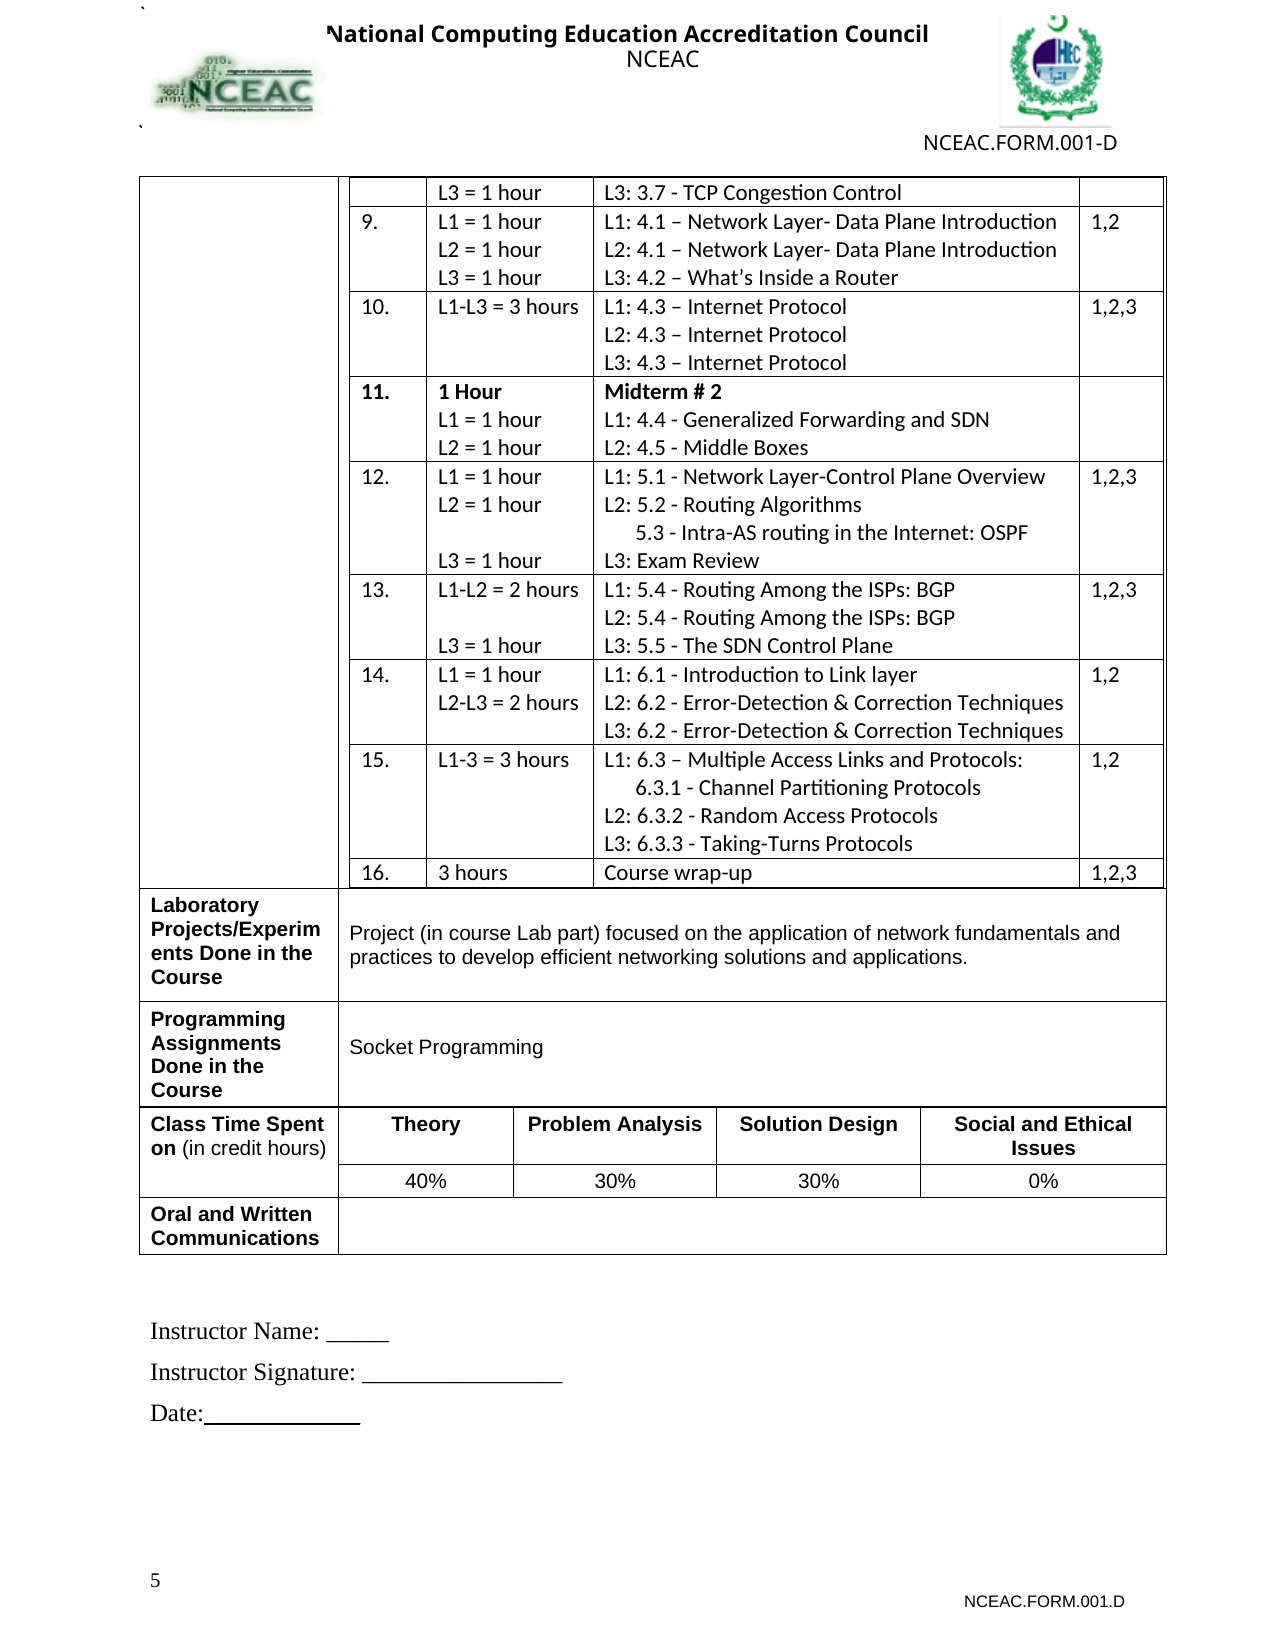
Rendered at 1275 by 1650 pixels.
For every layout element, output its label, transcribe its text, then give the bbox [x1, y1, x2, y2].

table_cell [594, 575, 1079, 659]
table_cell [350, 178, 426, 206]
table_cell [1080, 575, 1163, 659]
table_cell [350, 292, 426, 376]
table_cell [1080, 292, 1163, 376]
table_cell [427, 859, 593, 887]
table_cell Socket Programming [339, 1002, 1166, 1106]
table_cell [1080, 178, 1163, 206]
picture [999, 15, 1115, 128]
table_cell Programming Assignments Done in the Course [140, 1002, 338, 1106]
table_cell [1080, 377, 1163, 461]
picture [149, 34, 333, 128]
table_cell Project (in course Lab part) focused on the application of network fundamentals and practices to develop efficient networking solutions and applications. [339, 889, 1166, 1001]
table_cell [427, 462, 593, 574]
table_cell [350, 859, 426, 887]
table_cell [350, 462, 426, 574]
table_cell Social and Ethical Issues [921, 1108, 1166, 1164]
table_cell [350, 575, 426, 659]
table_cell 40% [339, 1165, 513, 1197]
table_cell [1080, 660, 1163, 744]
table_cell [350, 745, 426, 858]
table_cell [594, 292, 1079, 376]
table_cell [140, 177, 338, 888]
table_cell [1080, 462, 1163, 574]
table_cell [594, 207, 1079, 291]
table_cell [1080, 745, 1163, 858]
table_cell Problem Analysis [514, 1108, 716, 1164]
table_cell 30% [717, 1165, 920, 1197]
table_cell [427, 178, 593, 206]
table_cell [594, 660, 1079, 744]
table_cell [594, 859, 1079, 887]
table_cell [427, 660, 593, 744]
table_cell [339, 177, 349, 888]
text Instructor Signature: ________________ [150, 1357, 1125, 1386]
table_cell Laboratory Projects/Experiments Done in the Course [140, 889, 338, 1001]
text Date: ____________ [150, 1398, 1125, 1427]
table_cell Class Time Spent on (in credit hours) [140, 1108, 338, 1197]
table_cell [1080, 859, 1163, 887]
table_cell [350, 207, 426, 291]
table_cell [594, 178, 1079, 206]
table_cell [427, 745, 593, 858]
table_cell [427, 575, 593, 659]
table_cell [350, 660, 426, 744]
table_cell Solution Design [717, 1108, 920, 1164]
table_cell [594, 377, 1079, 461]
table_cell [339, 1198, 1166, 1254]
table_cell Theory [339, 1108, 513, 1164]
table_cell [427, 377, 593, 461]
table_cell [594, 745, 1079, 858]
table_cell [1080, 207, 1163, 291]
table_cell [427, 207, 593, 291]
table_cell [594, 462, 1079, 574]
table_cell 0% [921, 1165, 1166, 1197]
table_cell [427, 292, 593, 376]
table_cell 30% [514, 1165, 716, 1197]
table_cell [350, 377, 426, 461]
text Instructor Name: _____ [150, 1316, 1125, 1344]
table_cell Oral and Written Communications [140, 1198, 338, 1254]
